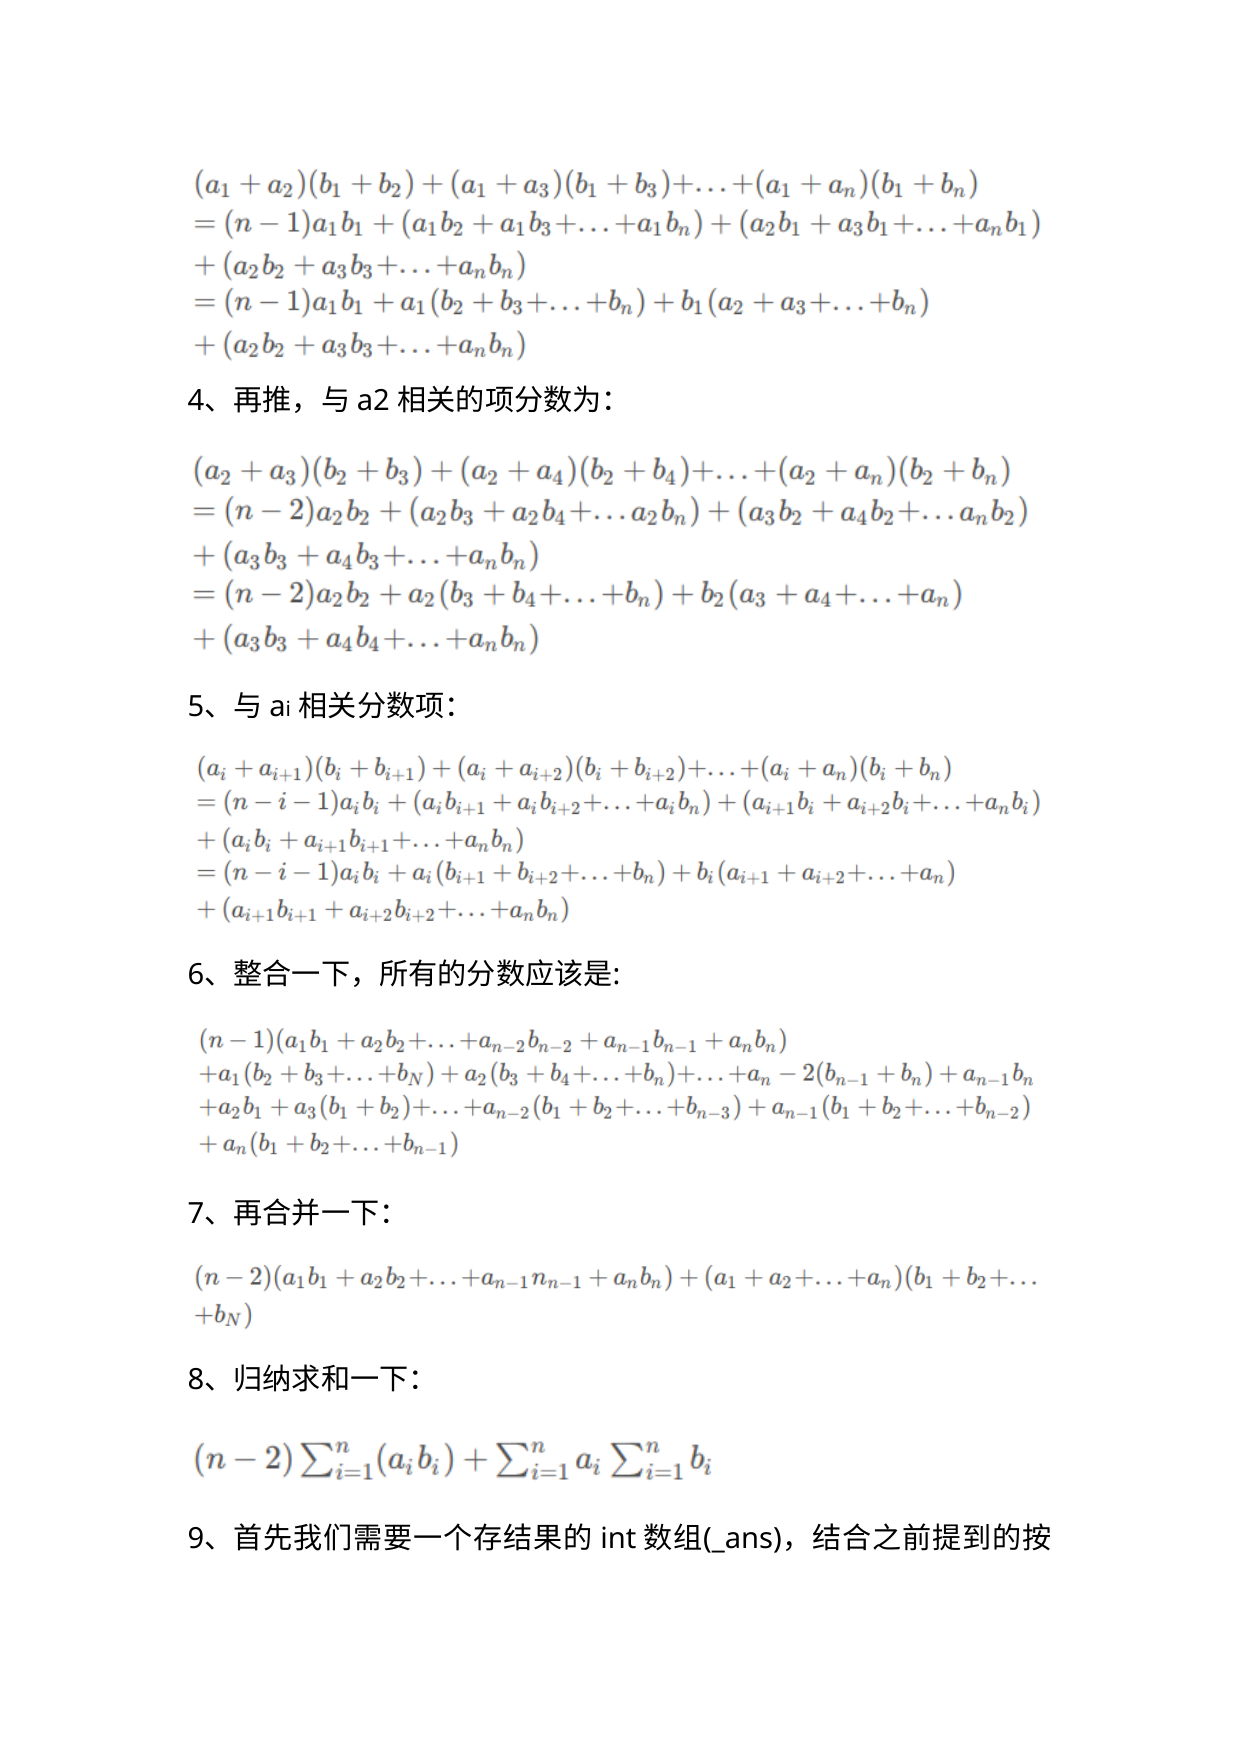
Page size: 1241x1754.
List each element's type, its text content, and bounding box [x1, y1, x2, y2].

picture [187, 150, 1053, 364]
list 再推，与 a2 相关的项分数为： [187, 376, 1053, 419]
list 归纳求和一下： [187, 1356, 1053, 1398]
picture [187, 745, 1053, 938]
picture [187, 1013, 1053, 1178]
picture [187, 1419, 755, 1502]
list 再合并一下： [187, 1190, 1053, 1232]
picture [187, 439, 1053, 670]
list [187, 1514, 1053, 1557]
list 整合一下，所有的分数应该是: [187, 950, 1053, 993]
picture [187, 1253, 1053, 1343]
list 与 ai 相关分数项： [187, 682, 1053, 724]
